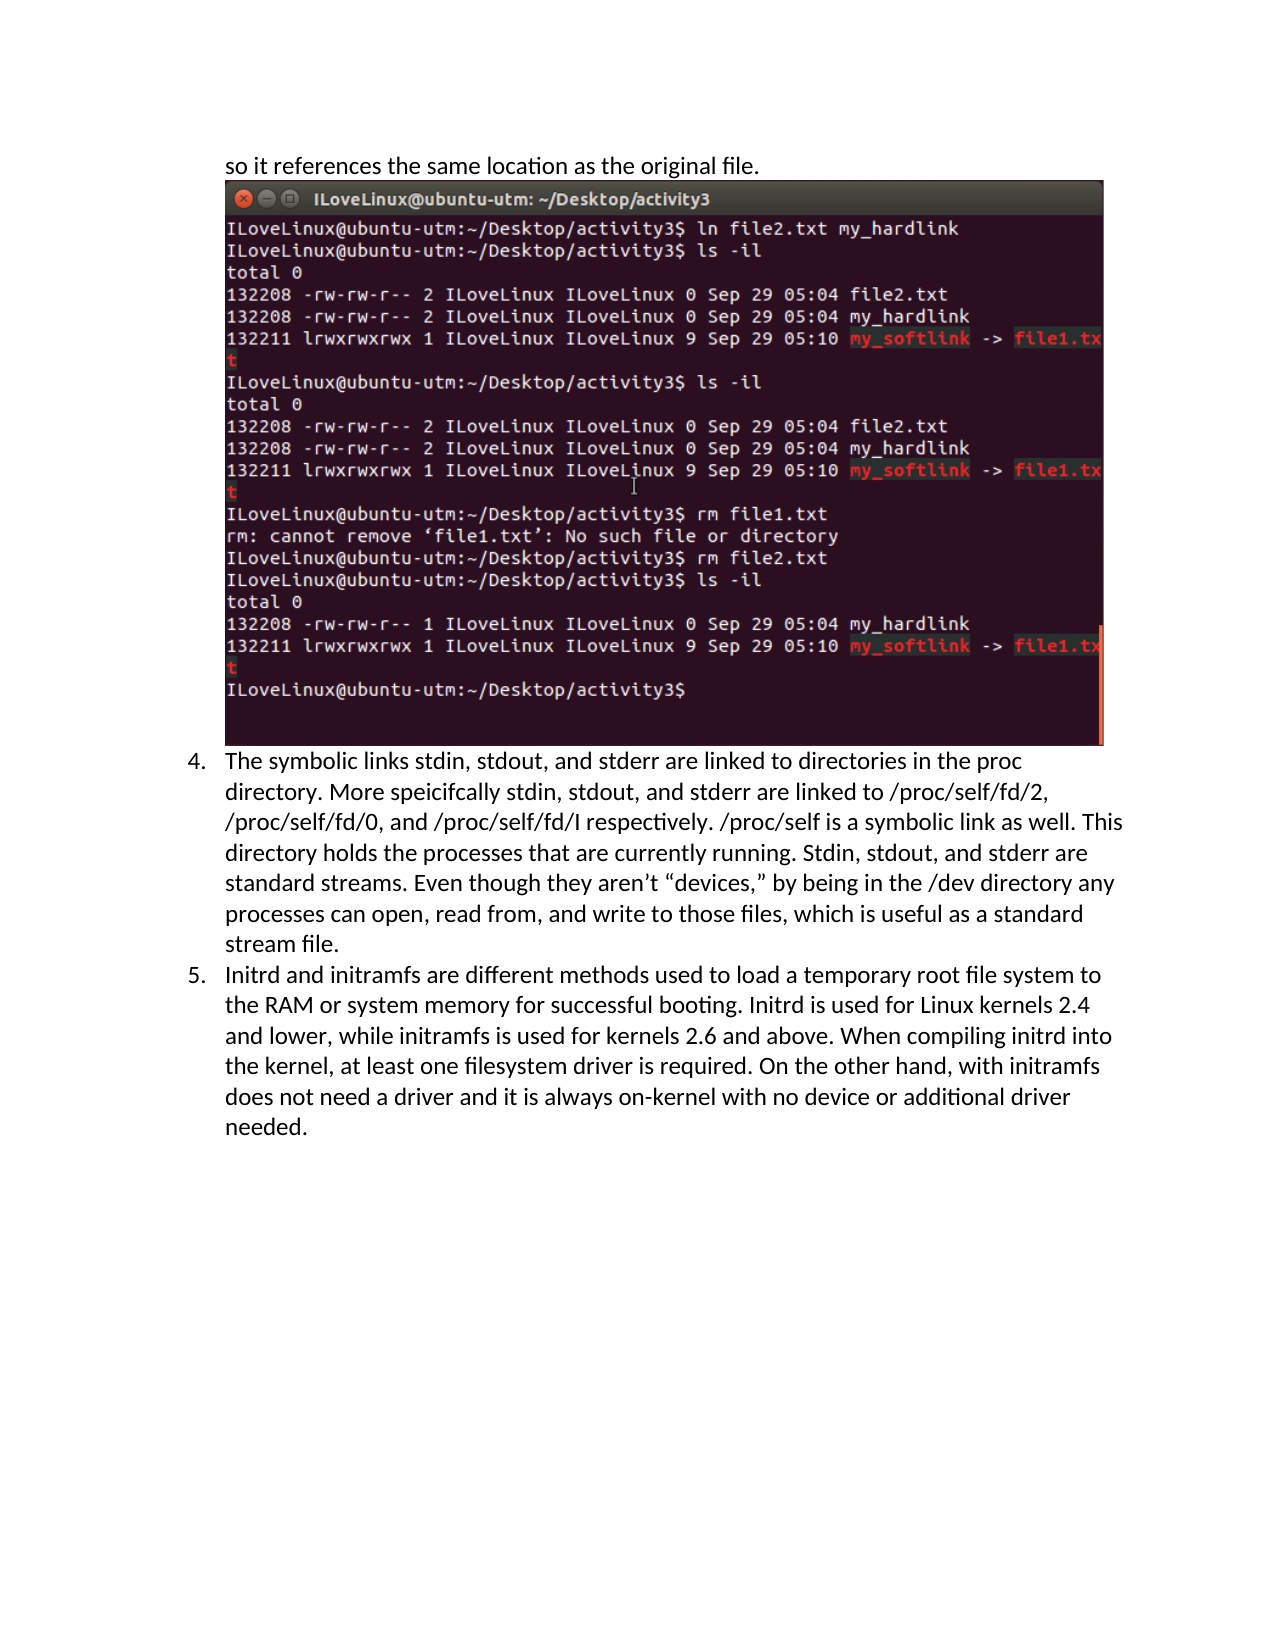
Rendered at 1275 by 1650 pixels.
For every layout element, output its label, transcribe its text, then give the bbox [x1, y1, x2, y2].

picture [225, 180, 1104, 746]
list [187, 150, 1125, 745]
list Initrd and initramfs are different methods used to load a temporary root file system to the RAM or system memory for successful booting. Initrd is used for Linux kernels 2.4 and lower, while initramfs is used for kernels 2.6 and above. When compiling initrd into the kernel, at least one filesystem driver is required. On the other hand, with initramfs does not need a driver and it is always on-kernel with no device or additional driver needed. [187, 959, 1125, 1142]
list The symbolic links stdin, stdout, and stderr are linked to directories in the proc directory. More speicifcally stdin, stdout, and stderr are linked to /proc/self/fd/2, /proc/self/fd/0, and /proc/self/fd/I respectively. /proc/self is a symbolic link as well. This directory holds the processes that are currently running. Stdin, stdout, and stderr are standard streams. Even though they aren’t “devices,” by being in the /dev directory any processes can open, read from, and write to those files, which is useful as a standard stream file. [187, 745, 1125, 959]
